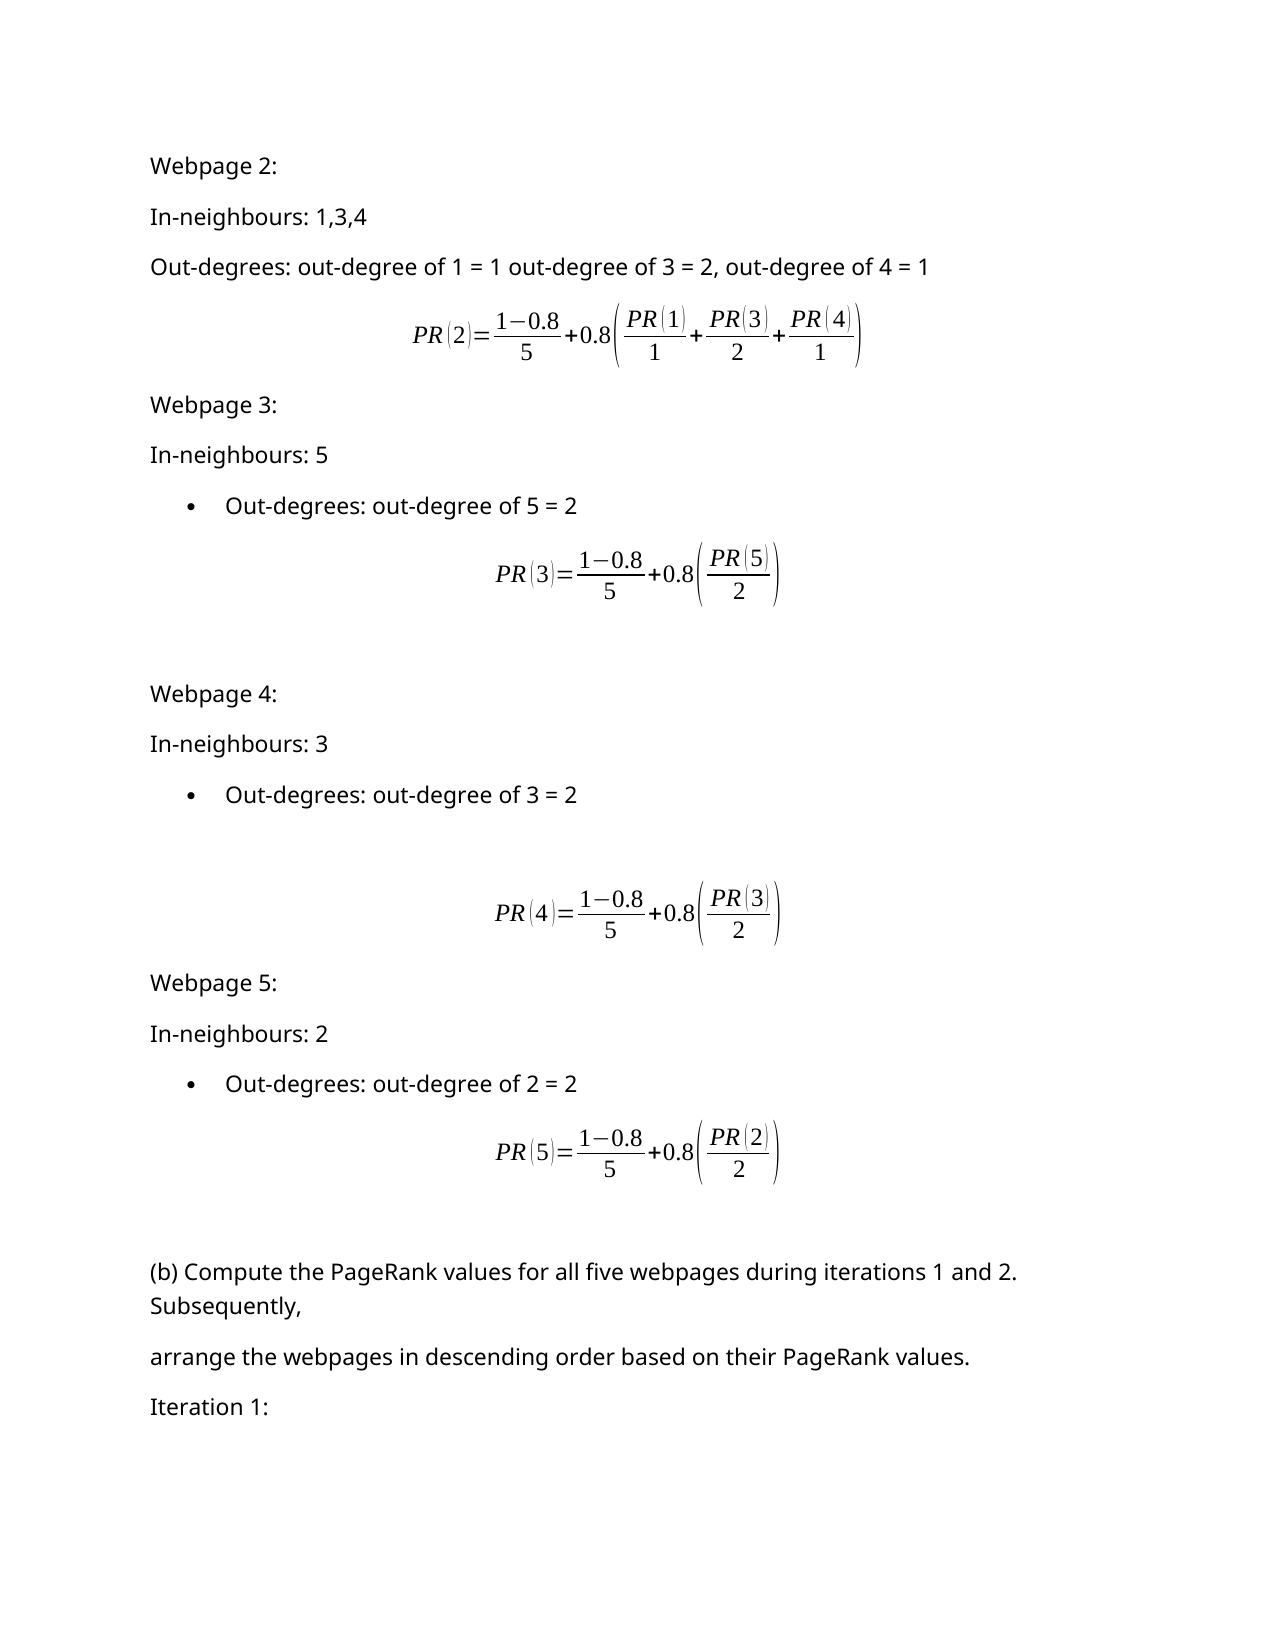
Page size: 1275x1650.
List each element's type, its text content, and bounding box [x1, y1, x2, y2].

list Out-degrees: out-degree of 3 = 2 [187, 779, 1125, 810]
text (b) Compute the PageRank values for all five webpages during iterations 1 and 2. Subsequently, [150, 1256, 1125, 1321]
text Iteration 1: [150, 1391, 1125, 1422]
list Out-degrees: out-degree of 2 = 2 [187, 1068, 1125, 1099]
text arrange the webpages in descending order based on their PageRank values. [150, 1340, 1125, 1372]
text Webpage 2: [150, 150, 1125, 181]
text Out-degrees: out-degree of 1 = 1 out-degree of 3 = 2, out-degree of 4 = 1 [150, 251, 1125, 282]
text Webpage 5: [150, 967, 1125, 998]
text In-neighbours: 5 [150, 439, 1125, 470]
text In-neighbours: 1,3,4 [150, 200, 1125, 232]
text In-neighbours: 2 [150, 1017, 1125, 1049]
text Webpage 3: [150, 389, 1125, 420]
list Out-degrees: out-degree of 5 = 2 [187, 489, 1125, 521]
text Webpage 4: [150, 678, 1125, 709]
text In-neighbours: 3 [150, 728, 1125, 759]
